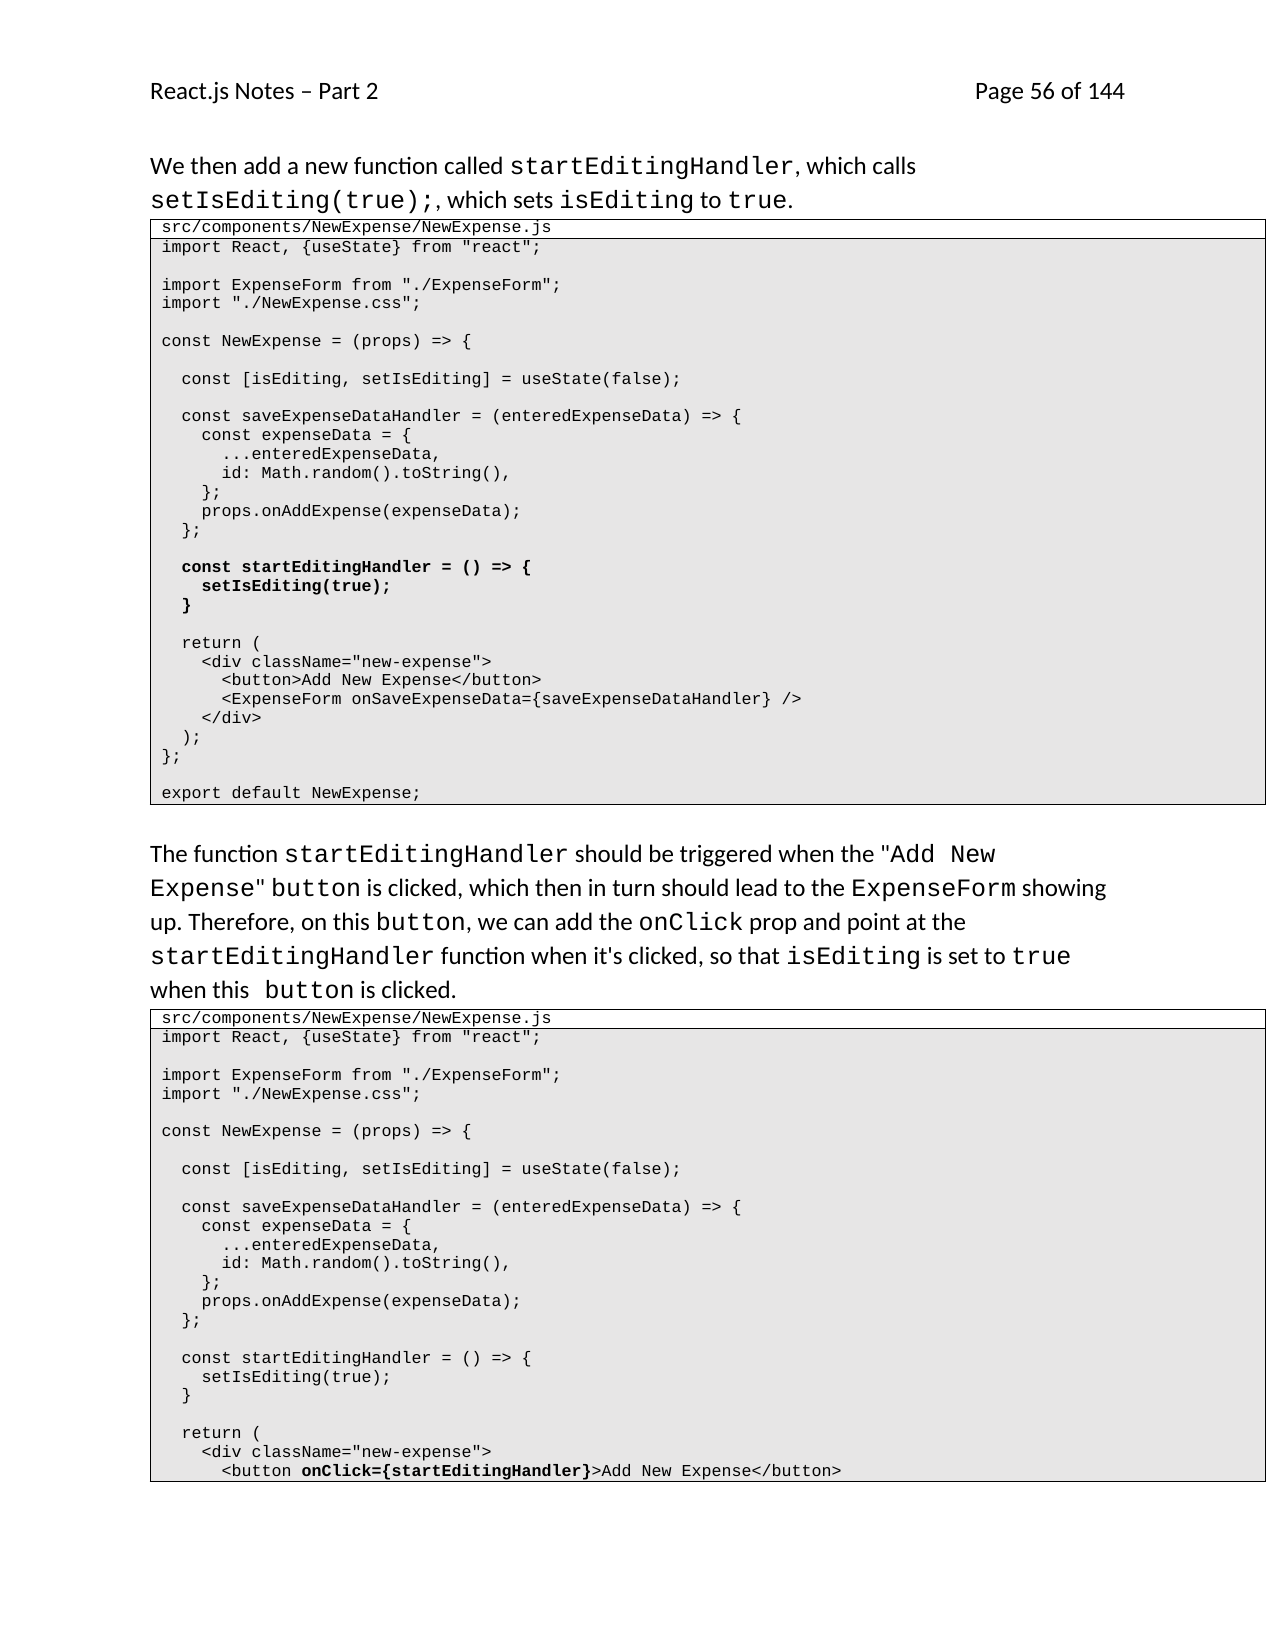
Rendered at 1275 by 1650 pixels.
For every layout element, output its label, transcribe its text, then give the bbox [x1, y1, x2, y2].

table_header src/components/NewExpense/NewExpense.js [151, 220, 1265, 238]
text The function startEditingHandler should be triggered when the "Add New Expense" button is clicked, which then in turn should lead to the ExpenseForm showing up. Therefore, on this button, we can add the onClick prop and point at the startEditingHandler function when it's clicked, so that isEditing is set to true when this button is clicked. [150, 838, 1125, 1006]
table_header src/components/NewExpense/NewExpense.js [151, 1010, 1265, 1028]
text We then add a new function called startEditingHandler, which calls setIsEditing(true);, which sets isEditing to true. [150, 150, 1125, 216]
